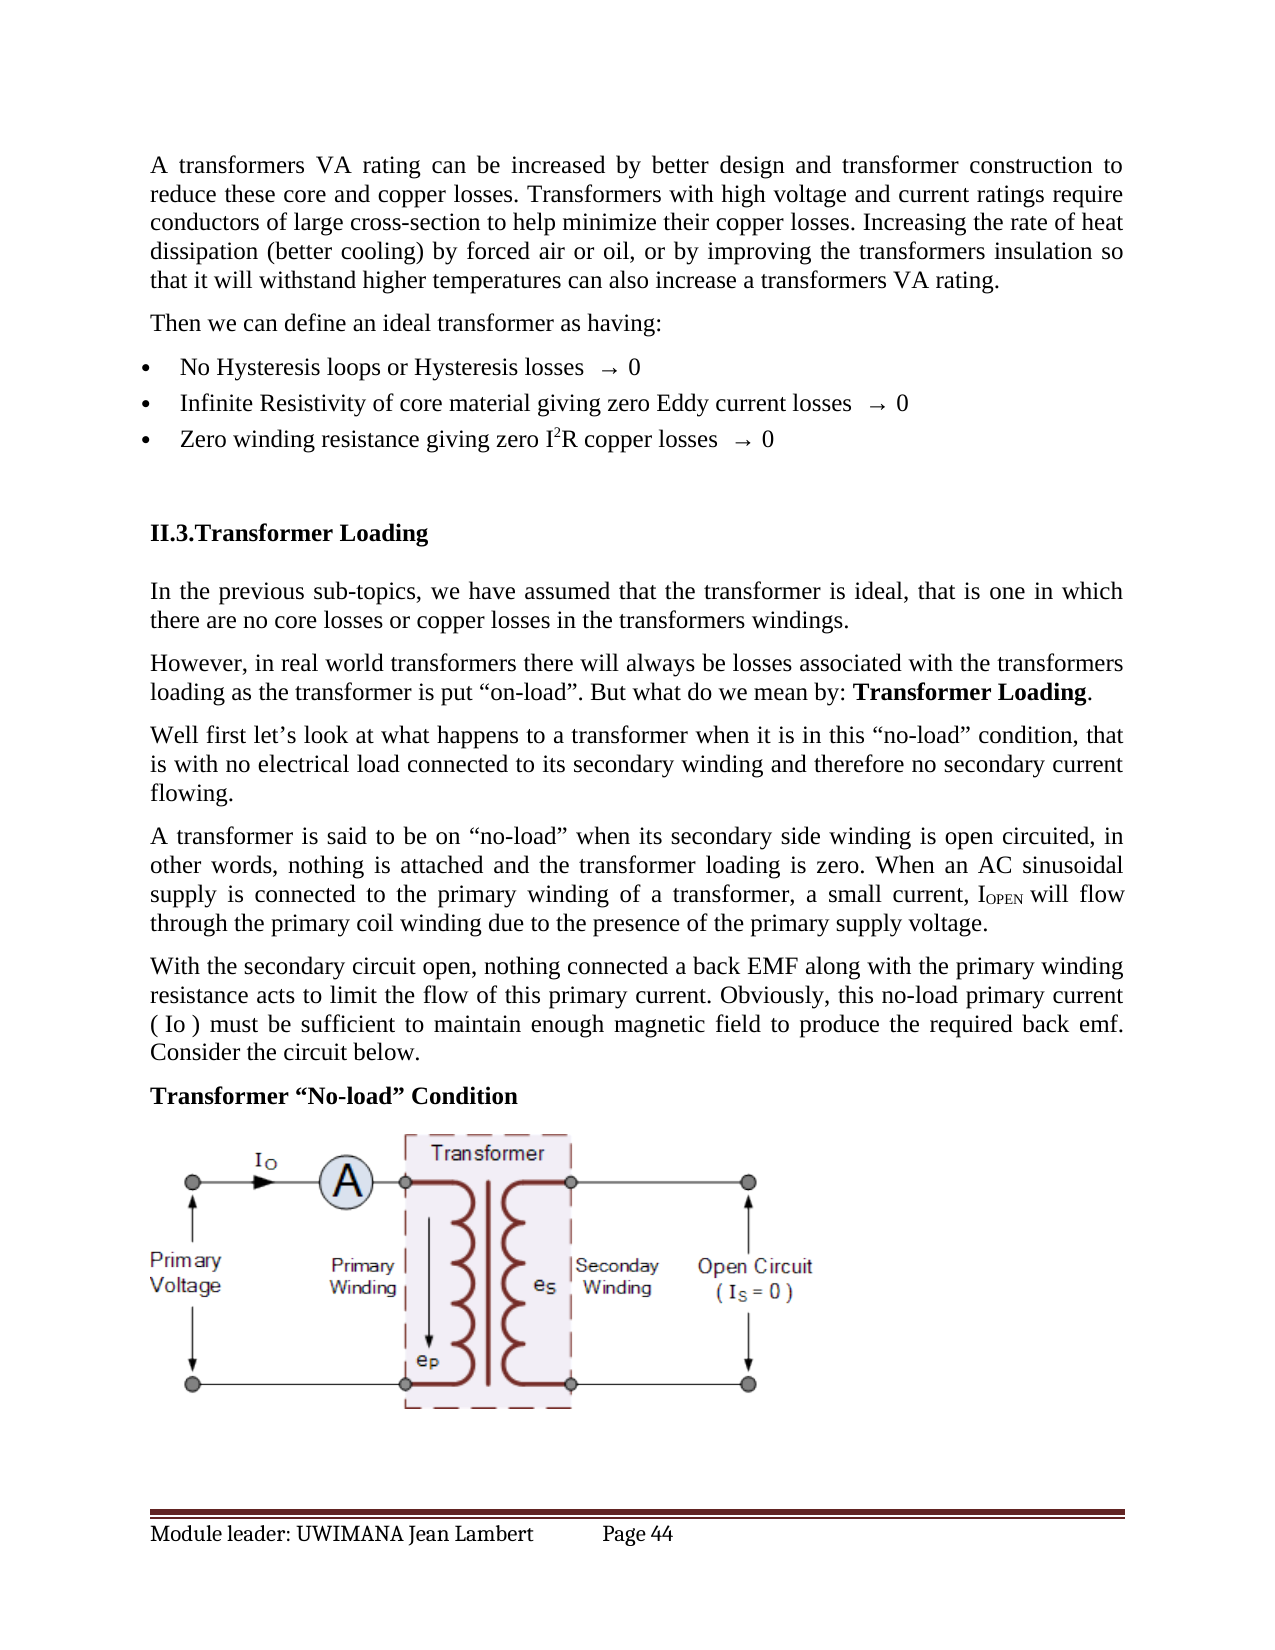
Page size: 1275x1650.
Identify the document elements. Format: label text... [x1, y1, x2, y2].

text Transformer “No-load” Condition [150, 1081, 1125, 1109]
subtitle II.3.Transformer Loading [150, 518, 1125, 547]
list Infinite Resistivity of core material giving zero Eddy current losses → 0 [142, 388, 1096, 417]
text In the previous sub-topics, we have assumed that the transformer is ideal, that is one in which there are no core losses or copper losses in the transformers windings. [150, 576, 1125, 634]
text With the secondary circuit open, nothing connected a back EMF along with the primary winding resistance acts to limit the flow of this primary current. Obviously, this no-load primary current ( Io ) must be sufficient to maintain enough magnetic field to produce the required back emf. Consider the circuit below. [150, 951, 1125, 1066]
list No Hysteresis loops or Hysteresis losses → 0 [142, 352, 1096, 381]
text A transformers VA rating can be increased by better design and transformer construction to reduce these core and copper losses. Transformers with high voltage and current ratings require conductors of large cross-section to help minimize their copper losses. Increasing the rate of heat dissipation (better cooling) by forced air or oil, or by improving the transformers insulation so that it will withstand higher temperatures can also increase a transformers VA rating. [150, 150, 1125, 294]
text A transformer is said to be on “no-load” when its secondary side winding is open circuited, in other words, nothing is attached and the transformer loading is zero. When an AC sinusoidal supply is connected to the primary winding of a transformer, a small current, IOPEN will flow through the primary coil winding due to the presence of the primary supply voltage. [150, 821, 1125, 936]
picture [150, 1134, 815, 1409]
text Then we can define an ideal transformer as having: [150, 308, 1125, 337]
text However, in real world transformers there will always be losses associated with the transformers loading as the transformer is put “on-load”. But what do we mean by: Transformer Loading. [150, 648, 1125, 706]
list Zero winding resistance giving zero I2R copper losses → 0 [142, 424, 1096, 453]
text Well first let’s look at what happens to a transformer when it is in this “no-load” condition, that is with no electrical load connected to its secondary winding and therefore no secondary current flowing. [150, 721, 1125, 807]
